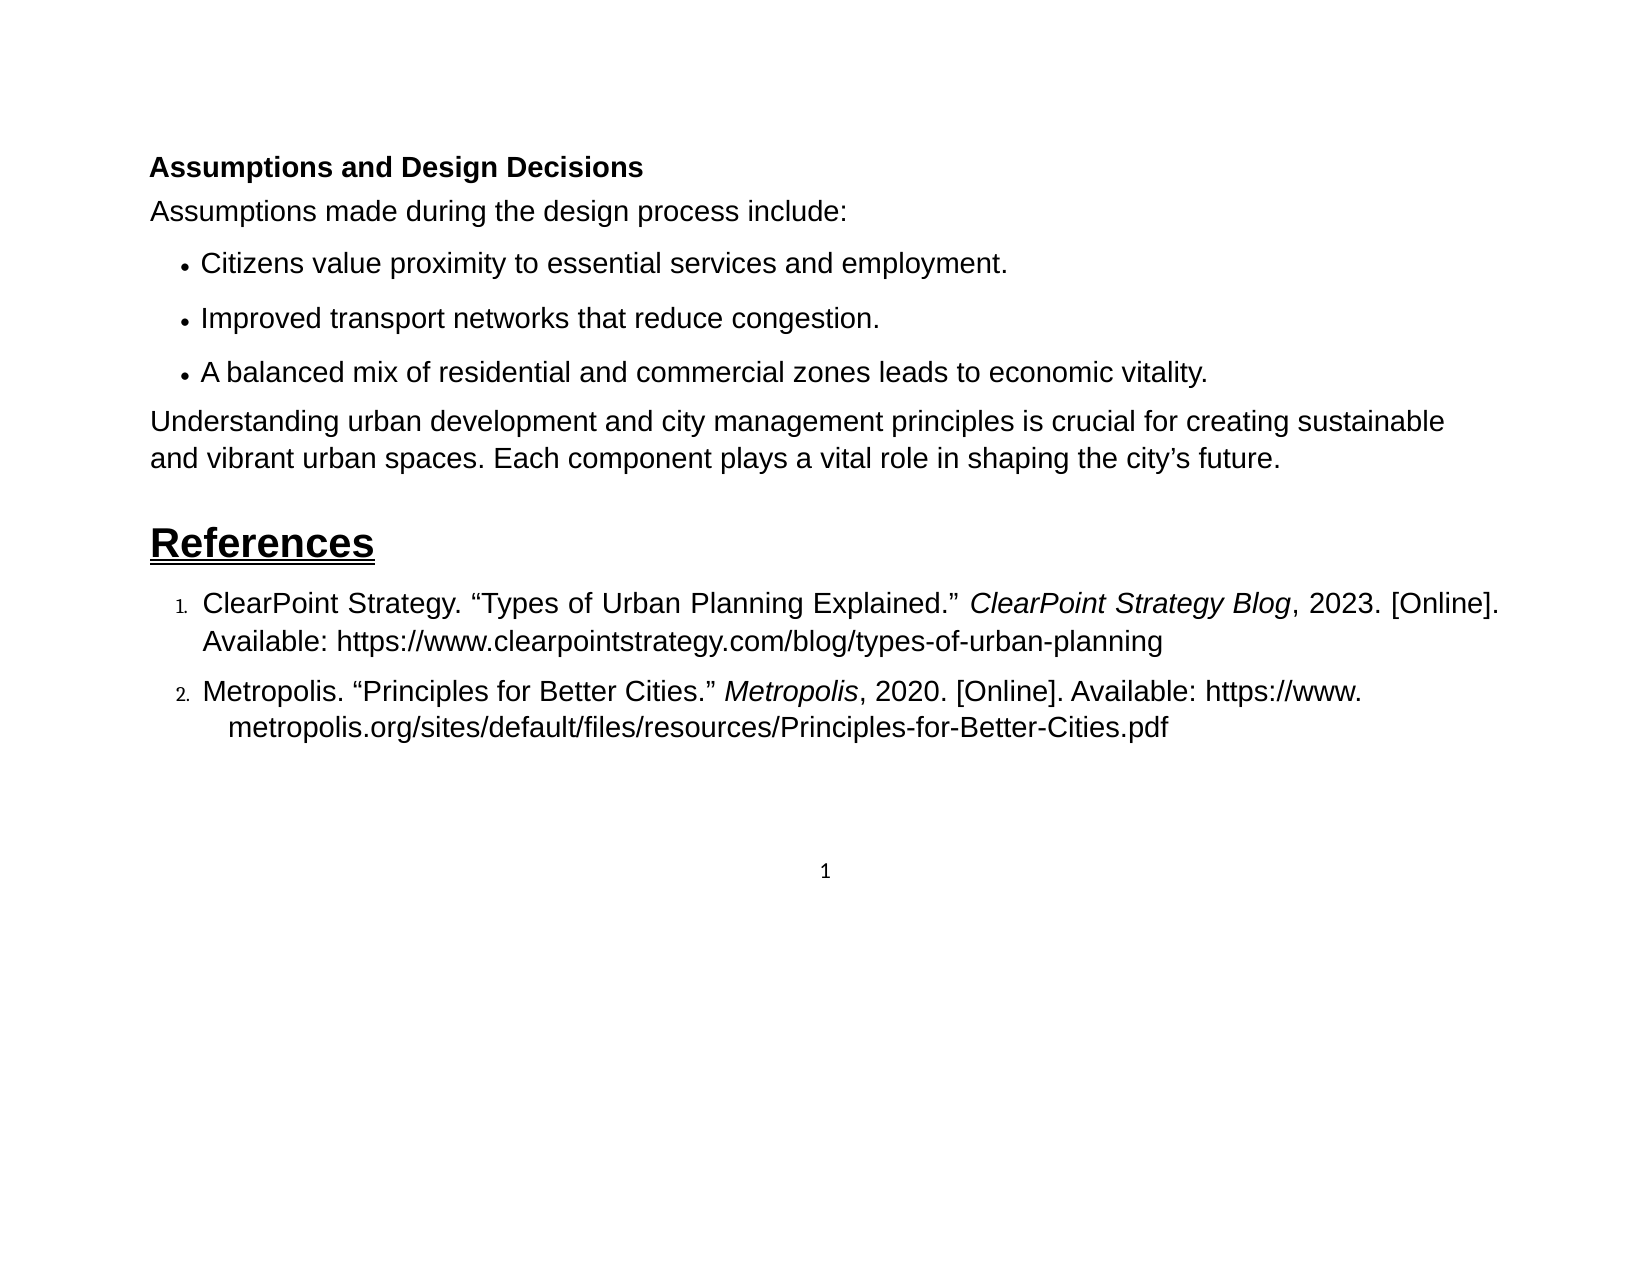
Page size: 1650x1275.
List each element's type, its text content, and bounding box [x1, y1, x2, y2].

subtitle Assumptions and Design Decisions [148, 150, 1500, 183]
list Improved transport networks that reduce congestion. [179, 301, 1500, 334]
list Citizens value proximity to essential services and employment. [179, 246, 1500, 280]
list A balanced mix of residential and commercial zones leads to economic vitality. [179, 355, 1500, 389]
text metropolis.org/sites/default/files/resources/Principles-for-Better-Cities.pdf [228, 710, 1500, 744]
text Understanding urban development and city management principles is crucial for creating sustainable and vibrant urban spaces. Each component plays a vital role in shaping the city’s future. [150, 404, 1500, 474]
text Assumptions made during the design process include: [150, 193, 1500, 227]
text 1 [150, 856, 1500, 884]
list ClearPoint Strategy. “Types of Urban Planning Explained.” ClearPoint Strategy Blog, 2023. [Online]. Available: https://www.clearpointstrategy.com/blog/types-of-urban-planning [176, 586, 1500, 658]
text References [150, 518, 1500, 566]
list Metropolis. “Principles for Better Cities.” Metropolis, 2020. [Online]. Available: https://www. [176, 674, 1500, 707]
